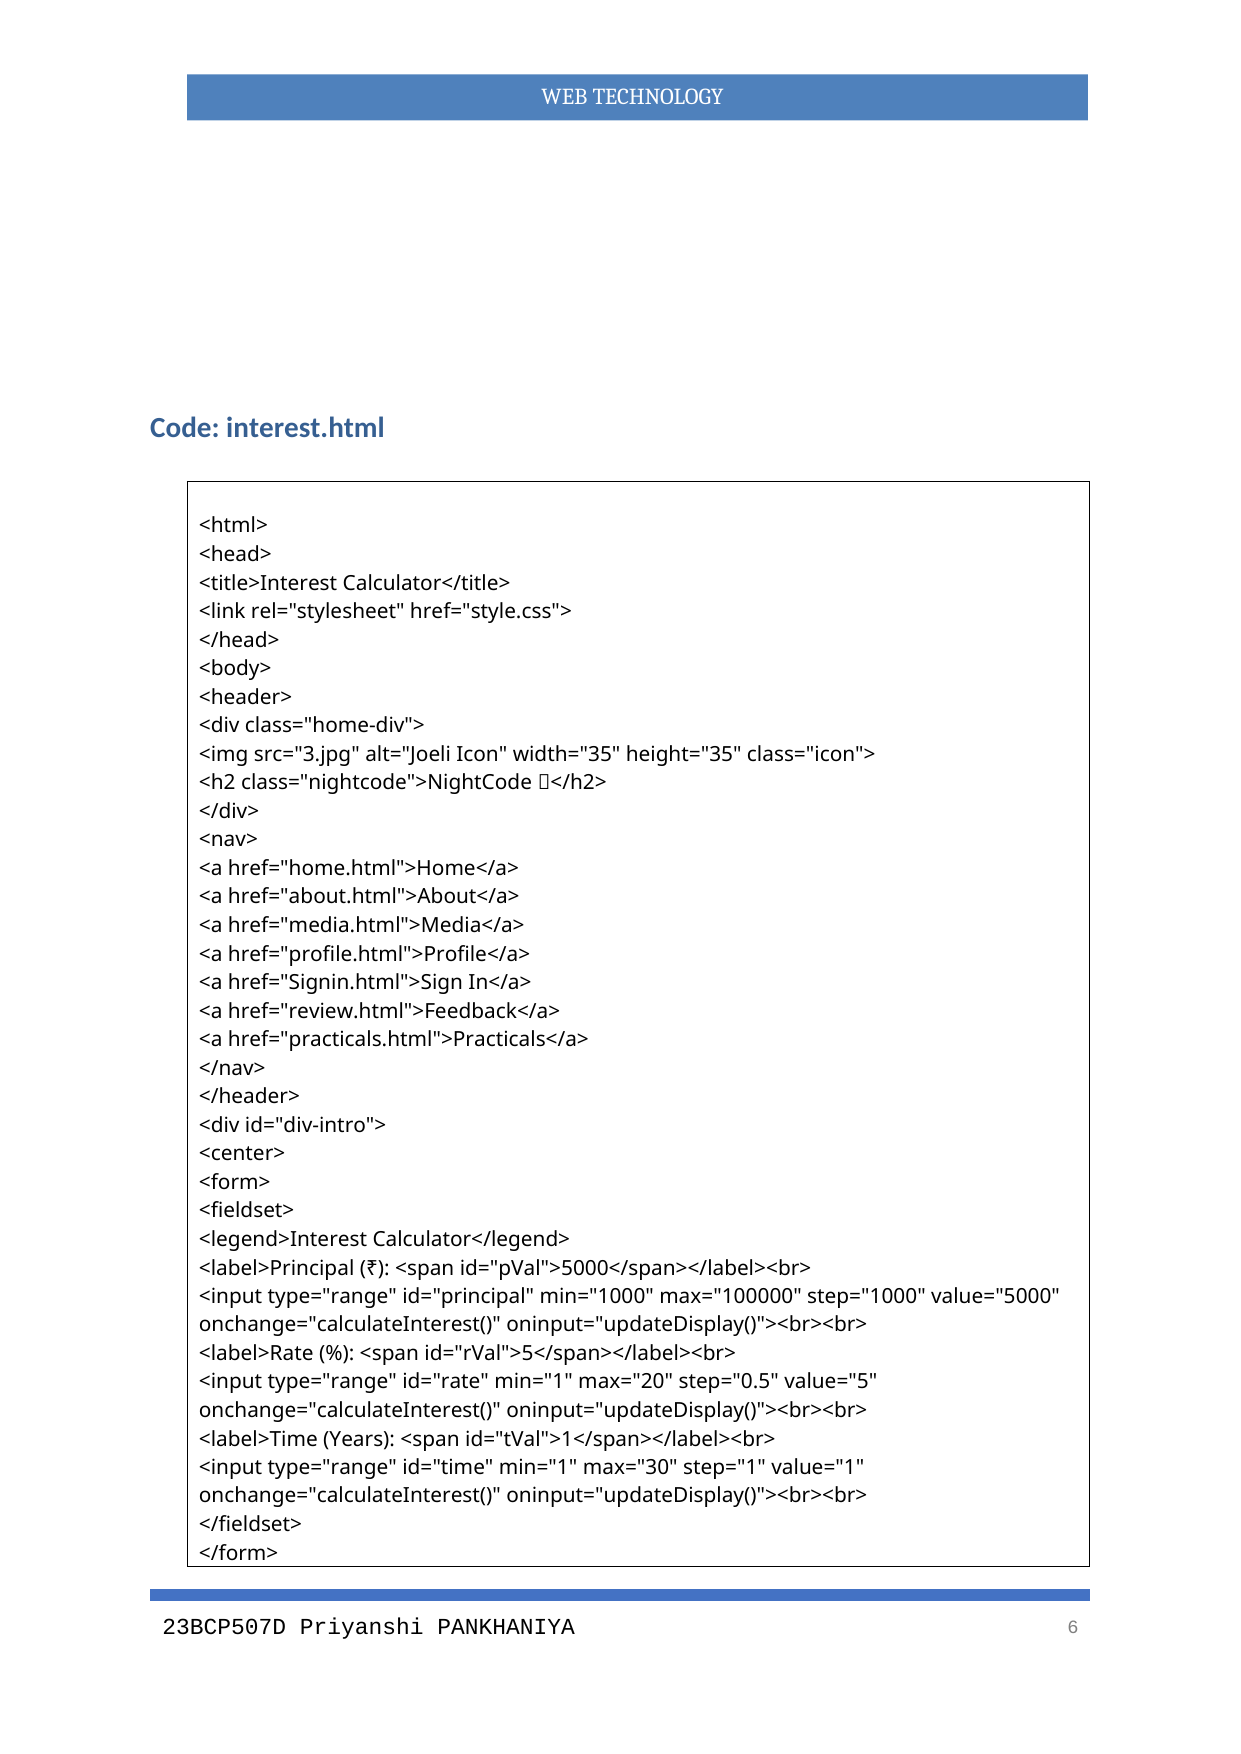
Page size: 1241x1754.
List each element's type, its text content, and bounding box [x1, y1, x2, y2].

text Code: interest.html [150, 409, 1090, 445]
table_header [188, 482, 1089, 1566]
